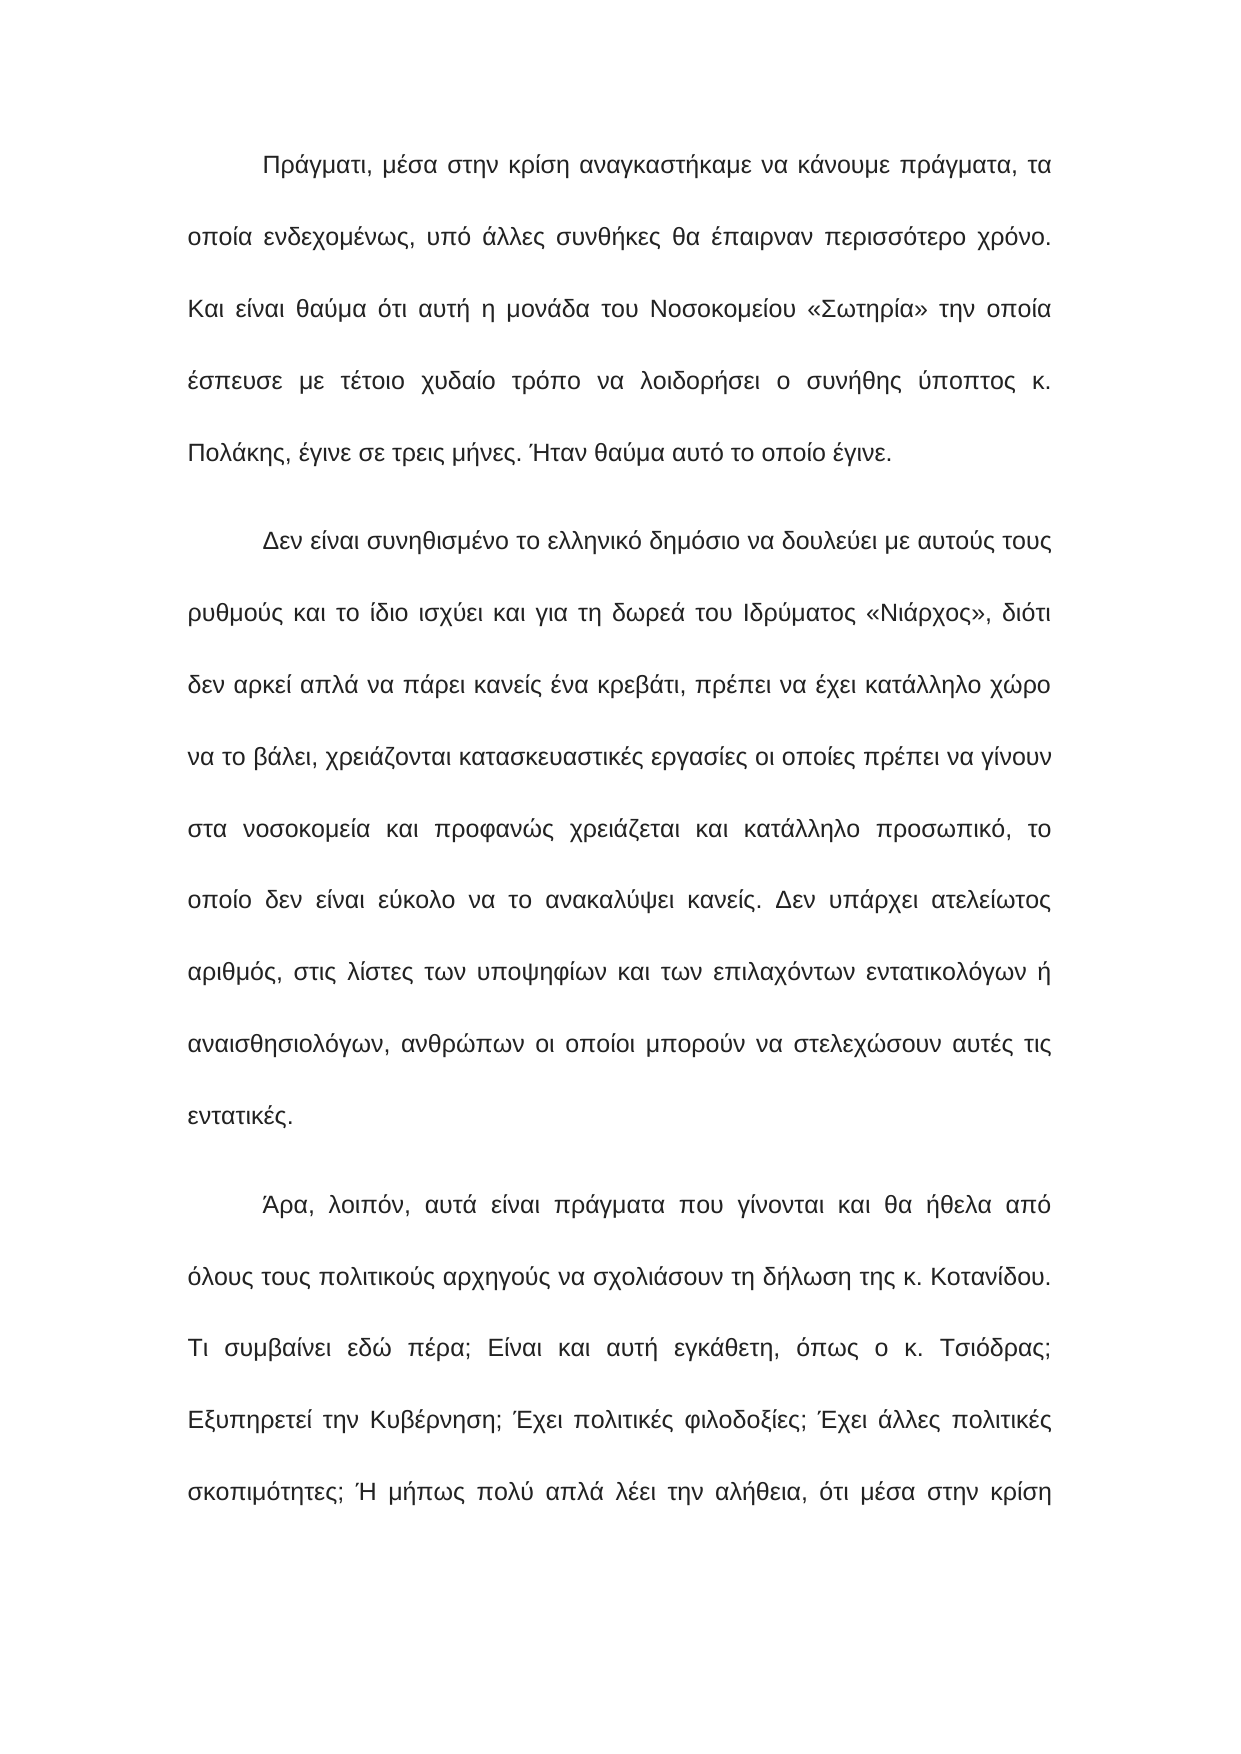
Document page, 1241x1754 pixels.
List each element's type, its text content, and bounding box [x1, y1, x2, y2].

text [187, 1189, 1053, 1506]
text Πράγματι, μέσα στην κρίση αναγκαστήκαμε να κάνουμε πράγματα, τα οποία ενδεχομένως, υπό άλλες συνθήκες θα έπαιρναν περισσότερο χρόνο. Και είναι θαύμα ότι αυτή η μονάδα του Νοσοκομείου «Σωτηρία» την οποία έσπευσε με τέτοιο χυδαίο τρόπο να λοιδορήσει ο συνήθης ύποπτος κ. Πολάκης, έγινε σε τρεις μήνες. Ήταν θαύμα αυτό το οποίο έγινε. [187, 150, 1053, 466]
text Δεν είναι συνηθισμένο το ελληνικό δημόσιο να δουλεύει με αυτούς τους ρυθμούς και το ίδιο ισχύει και για τη δωρεά του Ιδρύματος «Νιάρχος», διότι δεν αρκεί απλά να πάρει κανείς ένα κρεβάτι, πρέπει να έχει κατάλληλο χώρο να το βάλει, χρειάζονται κατασκευαστικές εργασίες οι οποίες πρέπει να γίνουν στα νοσοκομεία και προφανώς χρειάζεται και κατάλληλο προσωπικό, το οποίο δεν είναι εύκολο να το ανακαλύψει κανείς. Δεν υπάρχει ατελείωτος αριθμός, στις λίστες των υποψηφίων και των επιλαχόντων εντατικολόγων ή αναισθησιολόγων, ανθρώπων οι οποίοι μπορούν να στελεχώσουν αυτές τις εντατικές. [187, 526, 1053, 752]
text Δεν είναι συνηθισμένο το ελληνικό δημόσιο να δουλεύει με αυτούς τους ρυθμούς και το ίδιο ισχύει και για τη δωρεά του Ιδρύματος «Νιάρχος», διότι δεν αρκεί απλά να πάρει κανείς ένα κρεβάτι, πρέπει να έχει κατάλληλο χώρο να το βάλει, χρειάζονται κατασκευαστικές εργασίες οι οποίες πρέπει να γίνουν στα νοσοκομεία και προφανώς χρειάζεται και κατάλληλο προσωπικό, το οποίο δεν είναι εύκολο να το ανακαλύψει κανείς. Δεν υπάρχει ατελείωτος αριθμός, στις λίστες των υποψηφίων και των επιλαχόντων εντατικολόγων ή αναισθησιολόγων, ανθρώπων οι οποίοι μπορούν να στελεχώσουν αυτές τις εντατικές. [187, 753, 1053, 1130]
